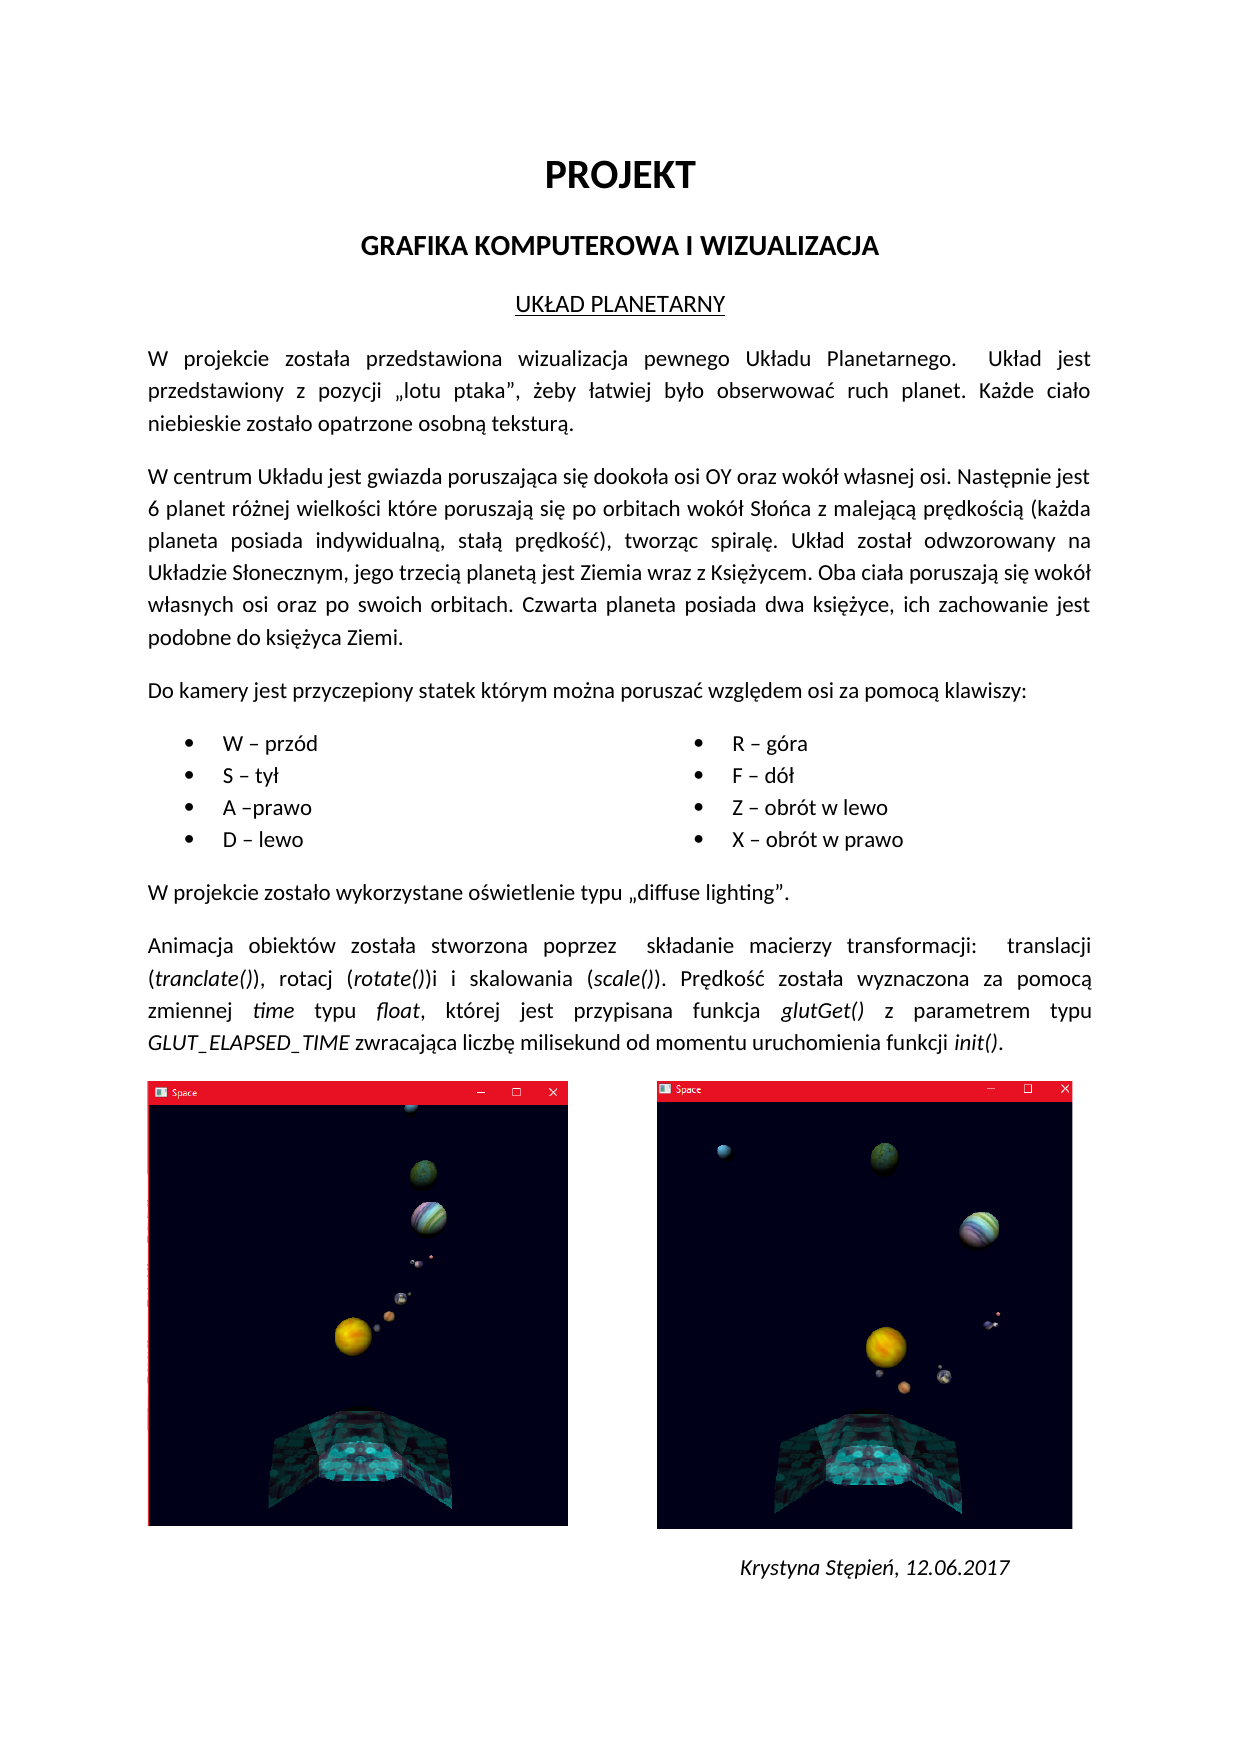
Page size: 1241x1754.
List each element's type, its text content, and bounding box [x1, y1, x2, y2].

text Do kamery jest przyczepiony statek którym można poruszać względem osi za pomocą klawiszy: [148, 676, 1093, 704]
text UKŁAD PLANETARNY [148, 289, 1093, 319]
list F – dół [694, 761, 1093, 789]
text W projekcie zostało wykorzystane oświetlenie typu „diffuse lighting”. [148, 878, 1093, 906]
list A –prawo [185, 793, 583, 821]
list S – tył [185, 761, 583, 789]
text Krystyna Stępień, 12.06.2017 [657, 1553, 1093, 1581]
text Animacja obiektów została stworzona poprzez składanie macierzy transformacji: translacji (tranclate()), rotacj (rotate())i i skalowania (scale()). Prędkość została wyznaczona za pomocą zmiennej time typu float, której jest przypisana funkcja glutGet() z parametrem typu GLUT_ELAPSED_TIME zwracająca liczbę milisekund od momentu uruchomienia funkcji init(). [148, 931, 1093, 1056]
list D – lewo [185, 825, 583, 853]
text GRAFIKA KOMPUTEROWA I WIZUALIZACJA [148, 227, 1093, 262]
picture [147, 1081, 568, 1526]
list X – obrót w prawo [694, 825, 1093, 853]
text W projekcie została przedstawiona wizualizacja pewnego Układu Planetarnego. Układ jest przedstawiony z pozycji „lotu ptaka”, żeby łatwiej było obserwować ruch planet. Każde ciało niebieskie zostało opatrzone osobną teksturą. [148, 344, 1093, 437]
list W – przód [185, 729, 583, 757]
list R – góra [694, 729, 1093, 757]
text W centrum Układu jest gwiazda poruszająca się dookoła osi OY oraz wokół własnej osi. Następnie jest 6 planet różnej wielkości które poruszają się po orbitach wokół Słońca z malejącą prędkością (każda planeta posiada indywidualną, stałą prędkość), tworząc spiralę. Układ został odwzorowany na Układzie Słonecznym, jego trzecią planetą jest Ziemia wraz z Księżycem. Oba ciała poruszają się wokół własnych osi oraz po swoich orbitach. Czwarta planeta posiada dwa księżyce, ich zachowanie jest podobne do księżyca Ziemi. [148, 462, 1093, 651]
text PROJEKT [148, 148, 1093, 198]
picture [657, 1081, 1073, 1529]
list Z – obrót w lewo [694, 793, 1093, 821]
